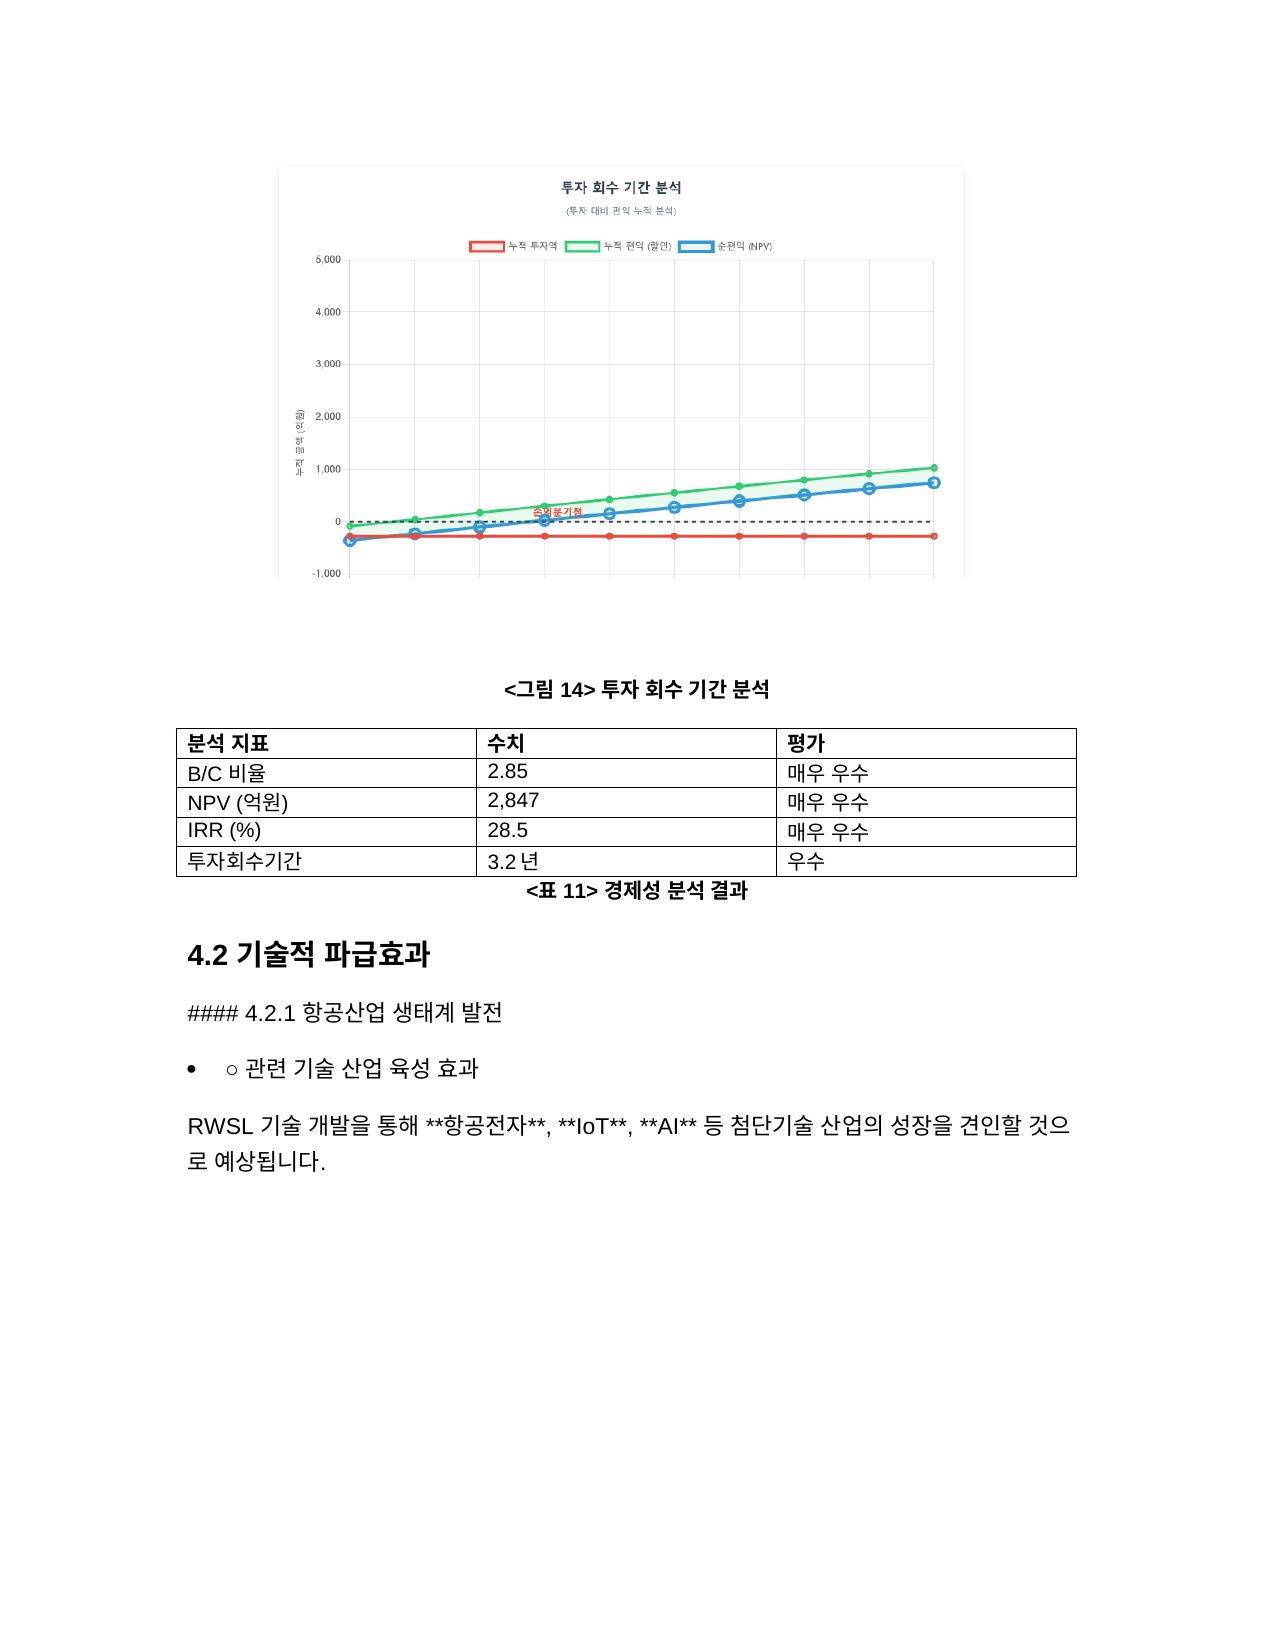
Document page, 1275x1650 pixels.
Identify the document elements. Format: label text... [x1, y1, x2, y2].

table_cell 2,847 [477, 788, 776, 817]
table_cell 우수 [777, 847, 1076, 876]
table_header 평가 [777, 729, 1076, 758]
table_cell 투자회수기간 [177, 847, 476, 876]
subtitle 4.2 기술적 파급효과 [187, 934, 1087, 974]
table_cell NPV (억원) [177, 788, 476, 817]
table_cell B/C 비율 [177, 759, 476, 787]
table_header 분석 지표 [177, 729, 476, 758]
table_cell 2.85 [477, 759, 776, 787]
text <표 11> 경제성 분석 결과 [187, 877, 1087, 905]
table_cell 매우 우수 [777, 788, 1076, 817]
table_cell IRR (%) [177, 818, 476, 846]
table_cell 매우 우수 [777, 759, 1076, 787]
text RWSL 기술 개발을 통해 **항공전자**, **IoT**, **AI** 등 첨단기술 산업의 성장을 견인할 것으로 예상됩니다. [187, 1110, 1087, 1177]
table_header 수치 [477, 729, 776, 758]
list ○ 관련 기술 산업 육성 효과 [187, 1053, 1087, 1084]
picture [262, 150, 1013, 650]
text #### 4.2.1 항공산업 생태계 발전 [187, 996, 1087, 1028]
text <그림 14> 투자 회수 기간 분석 [187, 675, 1087, 703]
table_cell 28.5 [477, 818, 776, 846]
table_cell 매우 우수 [777, 818, 1076, 846]
table_cell 3.2년 [477, 847, 776, 876]
